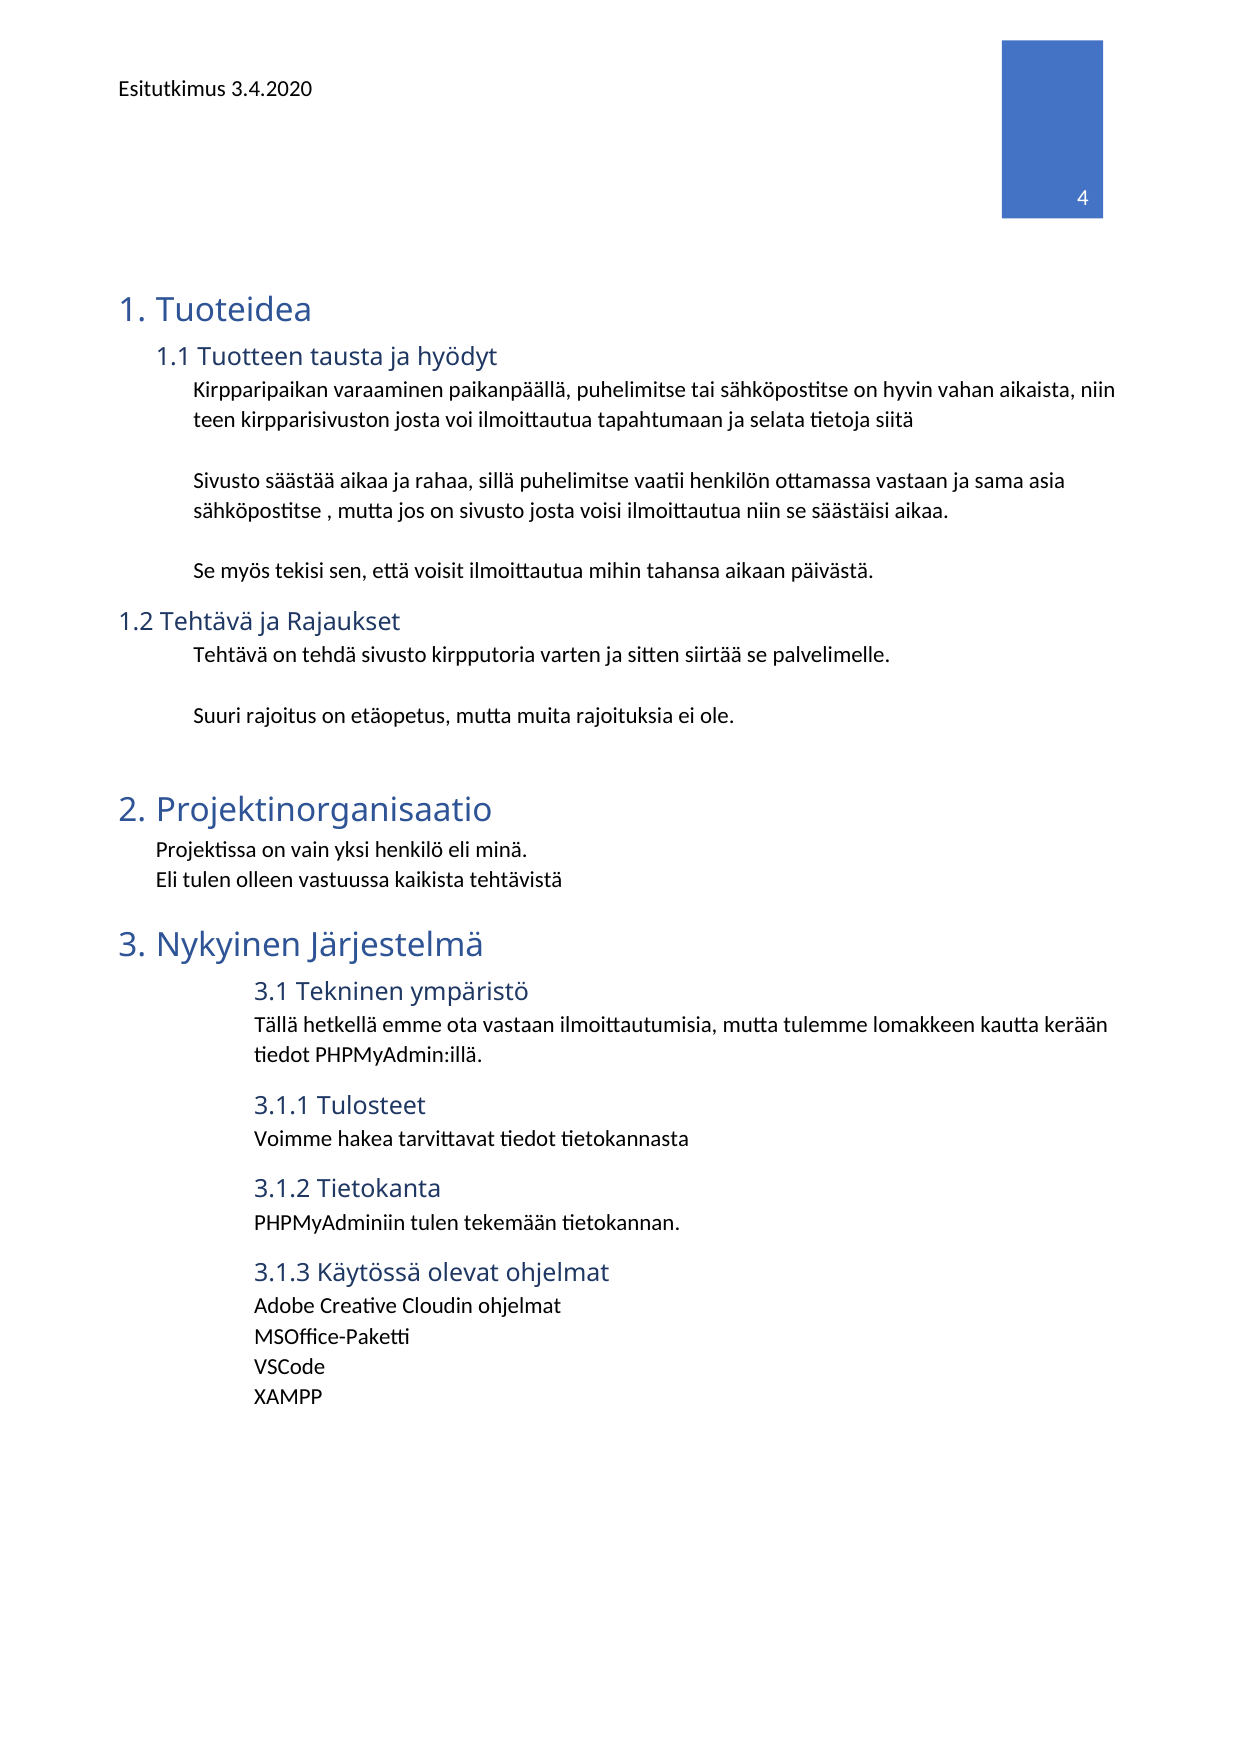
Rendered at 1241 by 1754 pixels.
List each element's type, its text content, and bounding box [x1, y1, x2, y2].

list Se myös tekisi sen, että voisit ilmoittautua mihin tahansa aikaan päivästä. [193, 557, 1122, 585]
subtitle 3.1.1 Tulosteet [118, 1087, 1122, 1122]
list Eli tulen olleen vastuussa kaikista tehtävistä [156, 865, 1122, 893]
subtitle 1.2 Tehtävä ja Rajaukset [118, 603, 1122, 638]
subtitle Tuoteidea [118, 173, 1122, 331]
subtitle 3.1.3 Käytössä olevat ohjelmat [118, 1255, 1122, 1289]
text Voimme hakea tarvittavat tiedot tietokannasta [118, 1124, 1122, 1152]
list Suuri rajoitus on etäopetus, mutta muita rajoituksia ei ole. [193, 701, 1122, 729]
subtitle 1.1 Tuotteen tausta ja hyödyt [118, 339, 1122, 373]
subtitle 3.1 Tekninen ympäristö [118, 974, 1122, 1008]
subtitle 3.1.2 Tietokanta [118, 1171, 1122, 1205]
list Kirpparipaikan varaaminen paikanpäällä, puhelimitse tai sähköpostitse on hyvin vahan aikaista, niin teen kirpparisivuston josta voi ilmoittautua tapahtumaan ja selata tietoja siitä [193, 375, 1122, 434]
text PHPMyAdminiin tulen tekemään tietokannan. [118, 1208, 1122, 1236]
list Tehtävä on tehdä sivusto kirpputoria varten ja sitten siirtää se palvelimelle. [193, 640, 1122, 668]
text Adobe Creative Cloudin ohjelmat MSOffice-Paketti VSCode XAMPP [118, 1292, 1122, 1410]
subtitle Nykyinen Järjestelmä [118, 921, 1122, 966]
list Projektissa on vain yksi henkilö eli minä. [156, 835, 1122, 863]
subtitle Projektinorganisaatio [118, 786, 1122, 832]
text Tällä hetkellä emme ota vastaan ilmoittautumisia, mutta tulemme lomakkeen kautta kerään tiedot PHPMyAdmin:illä. [254, 1010, 1122, 1069]
list Sivusto säästää aikaa ja rahaa, sillä puhelimitse vaatii henkilön ottamassa vastaan ja sama asia sähköpostitse , mutta jos on sivusto josta voisi ilmoittautua niin se säästäisi aikaa. [193, 466, 1122, 524]
